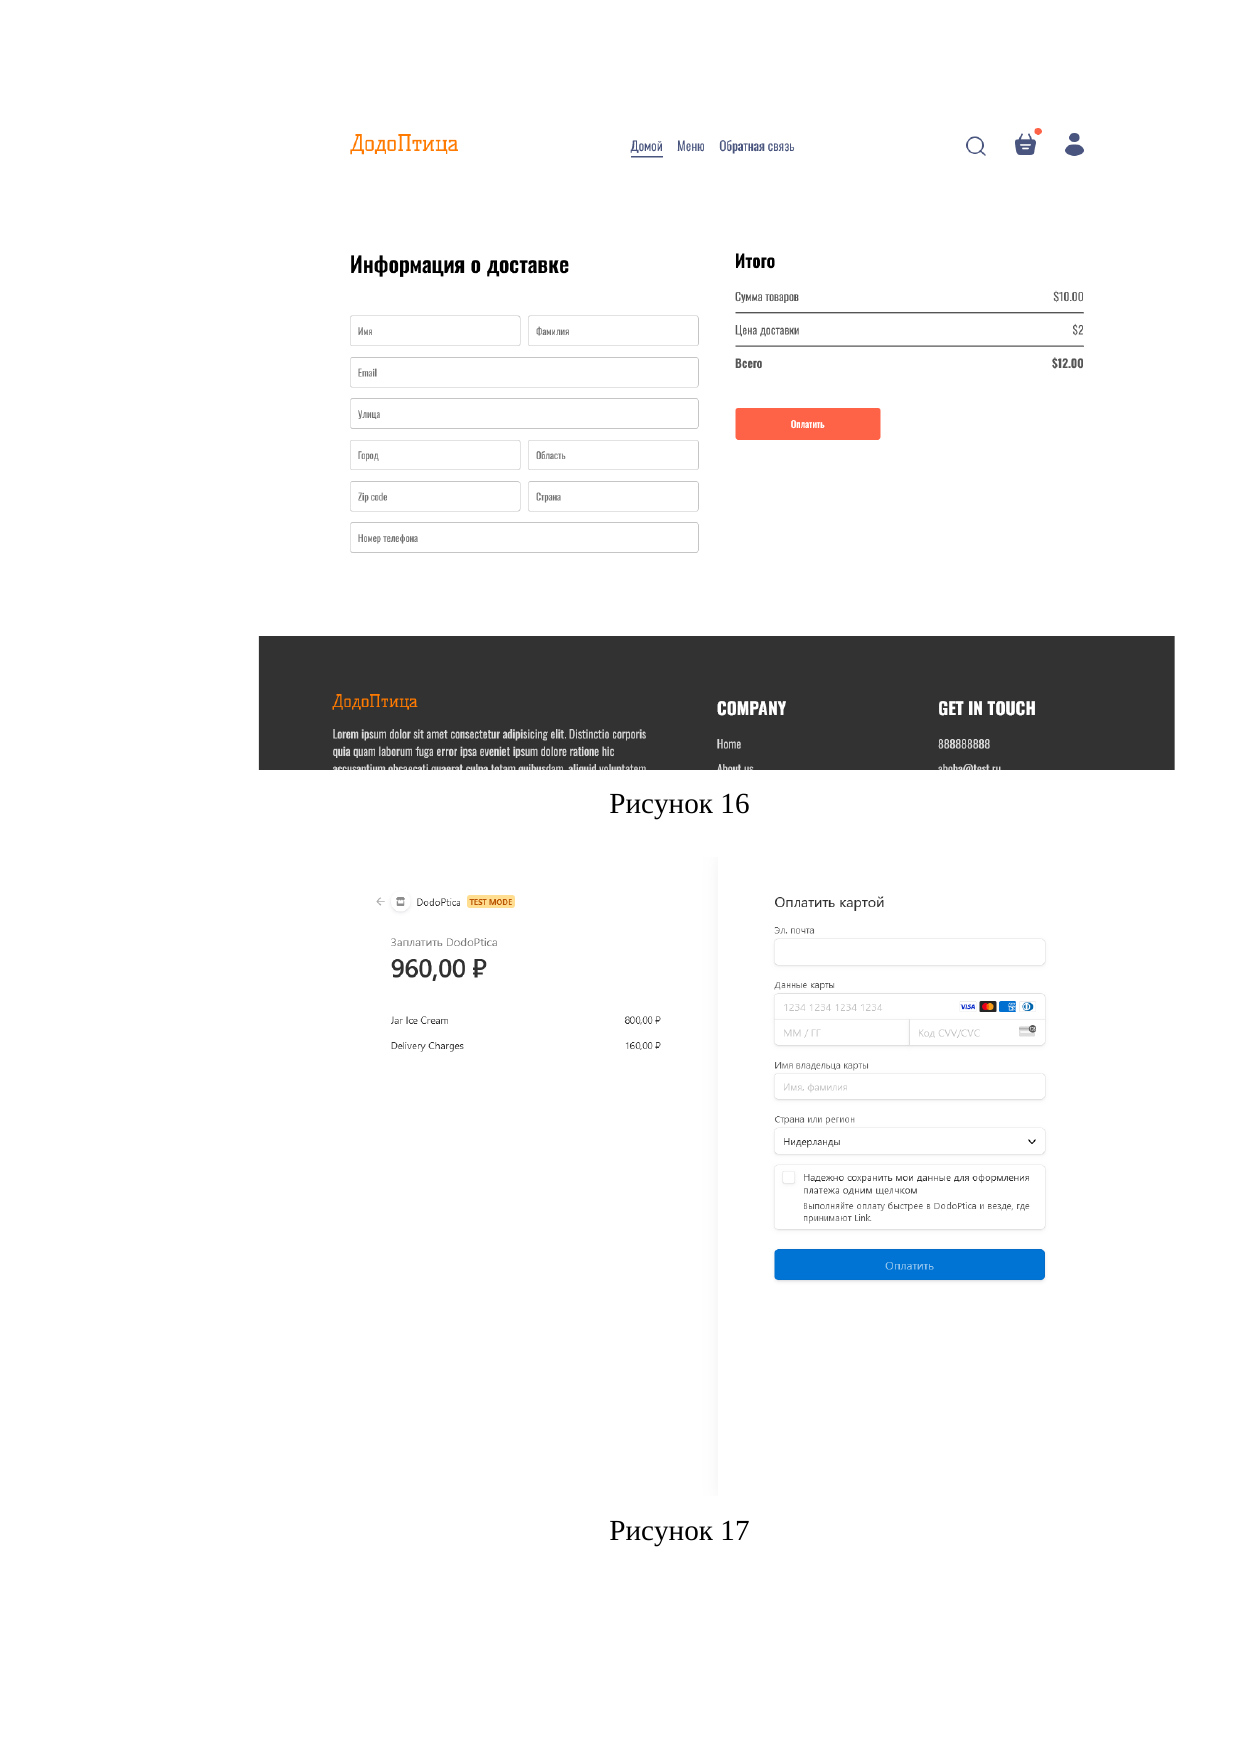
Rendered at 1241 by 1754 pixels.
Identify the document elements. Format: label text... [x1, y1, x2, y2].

text Рисунок 16 [177, 787, 1181, 820]
picture [268, 857, 1166, 1496]
text Рисунок 17 [177, 1513, 1181, 1546]
picture [258, 118, 1175, 770]
